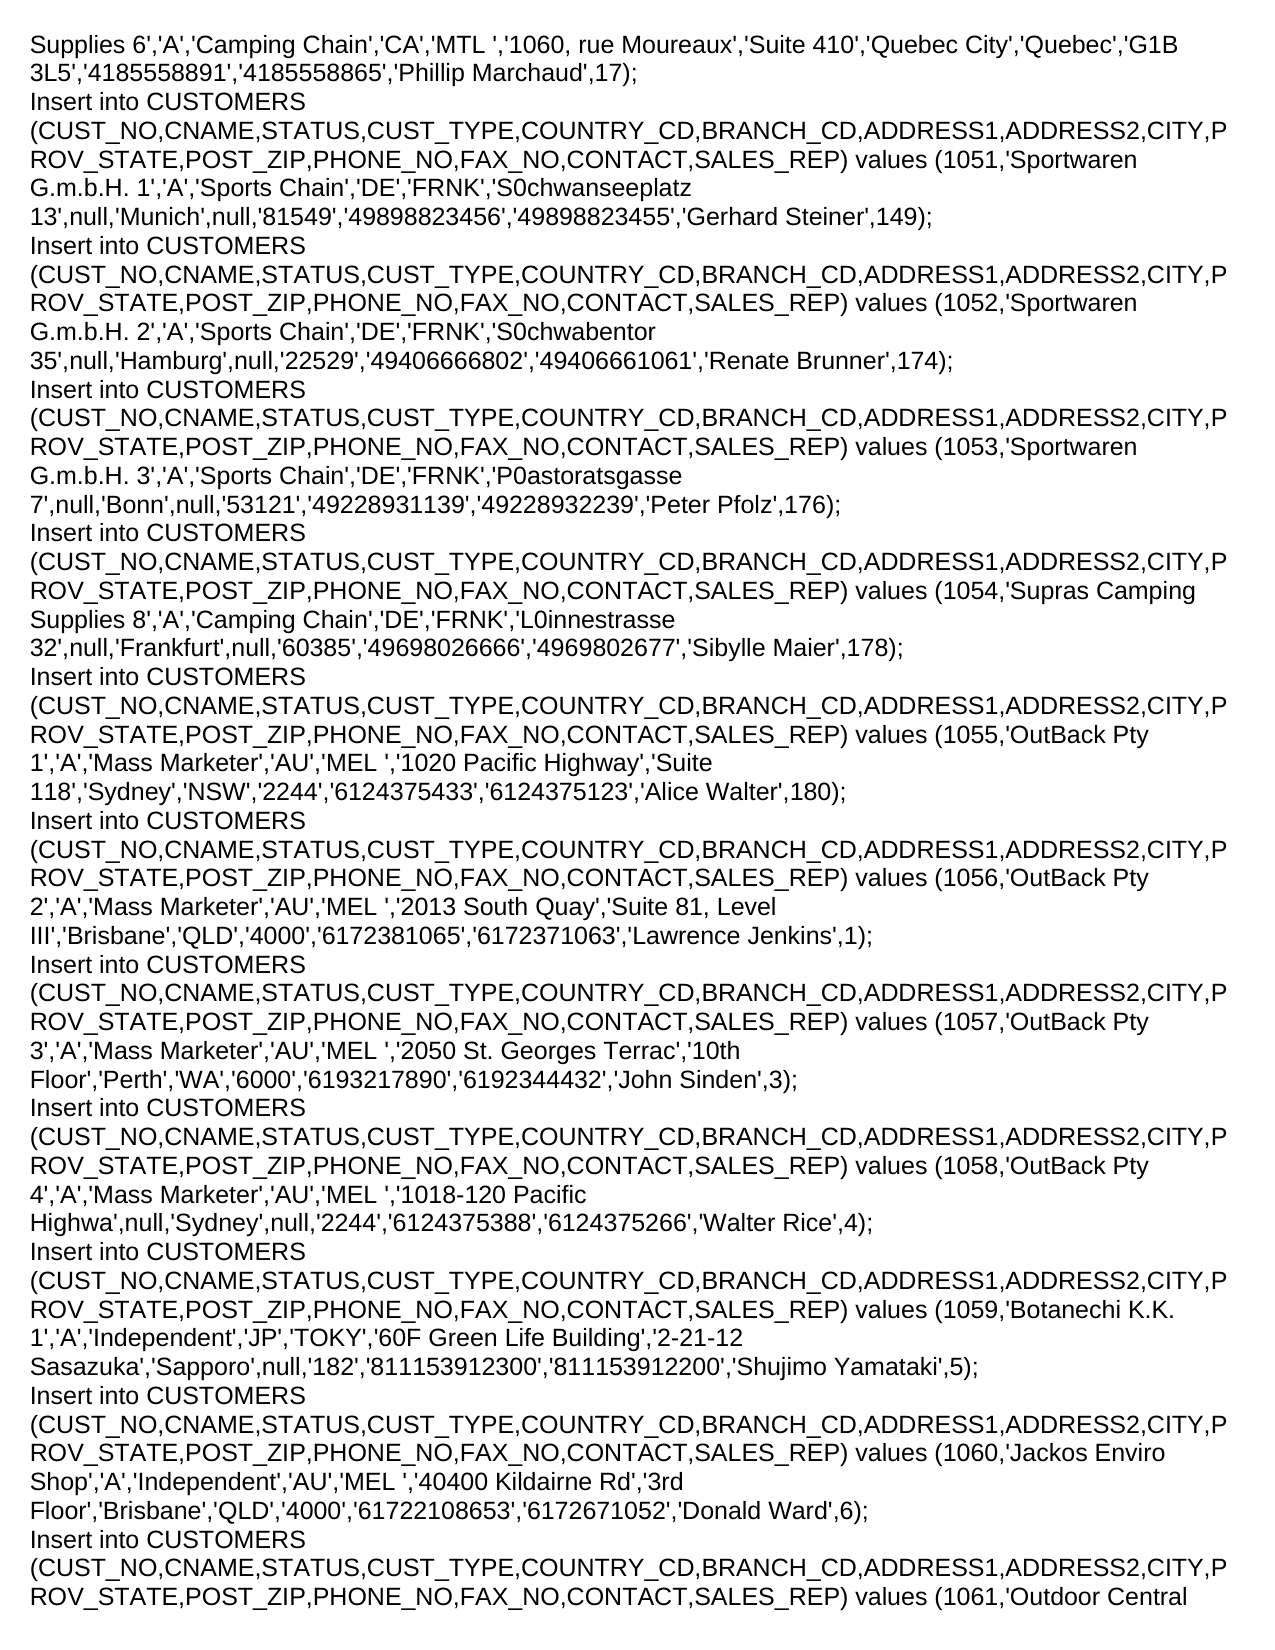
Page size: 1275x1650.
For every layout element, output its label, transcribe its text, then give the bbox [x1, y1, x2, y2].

text Insert into CUSTOMERS (CUST_NO,CNAME,STATUS,CUST_TYPE,COUNTRY_CD,BRANCH_CD,ADDRESS1,ADDRESS2,CITY,PROV_STATE,POST_ZIP,PHONE_NO,FAX_NO,CONTACT,SALES_REP) values (1060,'Jackos Enviro Shop','A','Independent','AU','MEL ','40400 Kildairne Rd','3rd Floor','Brisbane','QLD','4000','61722108653','6172671052','Donald Ward',6); [29, 1381, 1245, 1524]
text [29, 1524, 1245, 1611]
text Insert into CUSTOMERS (CUST_NO,CNAME,STATUS,CUST_TYPE,COUNTRY_CD,BRANCH_CD,ADDRESS1,ADDRESS2,CITY,PROV_STATE,POST_ZIP,PHONE_NO,FAX_NO,CONTACT,SALES_REP) values (1059,'Botanechi K.K. 1','A','Independent','JP','TOKY','60F Green Life Building','2-21-12 Sasazuka','Sapporo',null,'182','811153912300','811153912200','Shujimo Yamataki',5); [29, 1237, 1245, 1381]
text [29, 29, 1245, 87]
text Insert into CUSTOMERS (CUST_NO,CNAME,STATUS,CUST_TYPE,COUNTRY_CD,BRANCH_CD,ADDRESS1,ADDRESS2,CITY,PROV_STATE,POST_ZIP,PHONE_NO,FAX_NO,CONTACT,SALES_REP) values (1057,'OutBack Pty 3','A','Mass Marketer','AU','MEL ','2050 St. Georges Terrac','10th Floor','Perth','WA','6000','6193217890','6192344432','John Sinden',3); [29, 949, 1245, 1093]
text Insert into CUSTOMERS (CUST_NO,CNAME,STATUS,CUST_TYPE,COUNTRY_CD,BRANCH_CD,ADDRESS1,ADDRESS2,CITY,PROV_STATE,POST_ZIP,PHONE_NO,FAX_NO,CONTACT,SALES_REP) values (1054,'Supras Camping Supplies 8','A','Camping Chain','DE','FRNK','L0innestrasse 32',null,'Frankfurt',null,'60385','49698026666','4969802677','Sibylle Maier',178); [29, 518, 1245, 662]
text Insert into CUSTOMERS (CUST_NO,CNAME,STATUS,CUST_TYPE,COUNTRY_CD,BRANCH_CD,ADDRESS1,ADDRESS2,CITY,PROV_STATE,POST_ZIP,PHONE_NO,FAX_NO,CONTACT,SALES_REP) values (1053,'Sportwaren G.m.b.H. 3','A','Sports Chain','DE','FRNK','P0astoratsgasse 7',null,'Bonn',null,'53121','49228931139','49228932239','Peter Pfolz',176); [29, 374, 1245, 518]
text Insert into CUSTOMERS (CUST_NO,CNAME,STATUS,CUST_TYPE,COUNTRY_CD,BRANCH_CD,ADDRESS1,ADDRESS2,CITY,PROV_STATE,POST_ZIP,PHONE_NO,FAX_NO,CONTACT,SALES_REP) values (1052,'Sportwaren G.m.b.H. 2','A','Sports Chain','DE','FRNK','S0chwabentor 35',null,'Hamburg',null,'22529','49406666802','49406661061','Renate Brunner',174); [29, 231, 1245, 374]
text Insert into CUSTOMERS (CUST_NO,CNAME,STATUS,CUST_TYPE,COUNTRY_CD,BRANCH_CD,ADDRESS1,ADDRESS2,CITY,PROV_STATE,POST_ZIP,PHONE_NO,FAX_NO,CONTACT,SALES_REP) values (1056,'OutBack Pty 2','A','Mass Marketer','AU','MEL ','2013 South Quay','Suite 81, Level III','Brisbane','QLD','4000','6172381065','6172371063','Lawrence Jenkins',1); [29, 806, 1245, 949]
text Insert into CUSTOMERS (CUST_NO,CNAME,STATUS,CUST_TYPE,COUNTRY_CD,BRANCH_CD,ADDRESS1,ADDRESS2,CITY,PROV_STATE,POST_ZIP,PHONE_NO,FAX_NO,CONTACT,SALES_REP) values (1058,'OutBack Pty 4','A','Mass Marketer','AU','MEL ','1018-120 Pacific Highwa',null,'Sydney',null,'2244','6124375388','6124375266','Walter Rice',4); [29, 1093, 1245, 1237]
text Insert into CUSTOMERS (CUST_NO,CNAME,STATUS,CUST_TYPE,COUNTRY_CD,BRANCH_CD,ADDRESS1,ADDRESS2,CITY,PROV_STATE,POST_ZIP,PHONE_NO,FAX_NO,CONTACT,SALES_REP) values (1051,'Sportwaren G.m.b.H. 1','A','Sports Chain','DE','FRNK','S0chwanseeplatz 13',null,'Munich',null,'81549','49898823456','49898823455','Gerhard Steiner',149); [29, 87, 1245, 231]
text Insert into CUSTOMERS (CUST_NO,CNAME,STATUS,CUST_TYPE,COUNTRY_CD,BRANCH_CD,ADDRESS1,ADDRESS2,CITY,PROV_STATE,POST_ZIP,PHONE_NO,FAX_NO,CONTACT,SALES_REP) values (1055,'OutBack Pty 1','A','Mass Marketer','AU','MEL ','1020 Pacific Highway','Suite 118','Sydney','NSW','2244','6124375433','6124375123','Alice Walter',180); [29, 662, 1245, 806]
